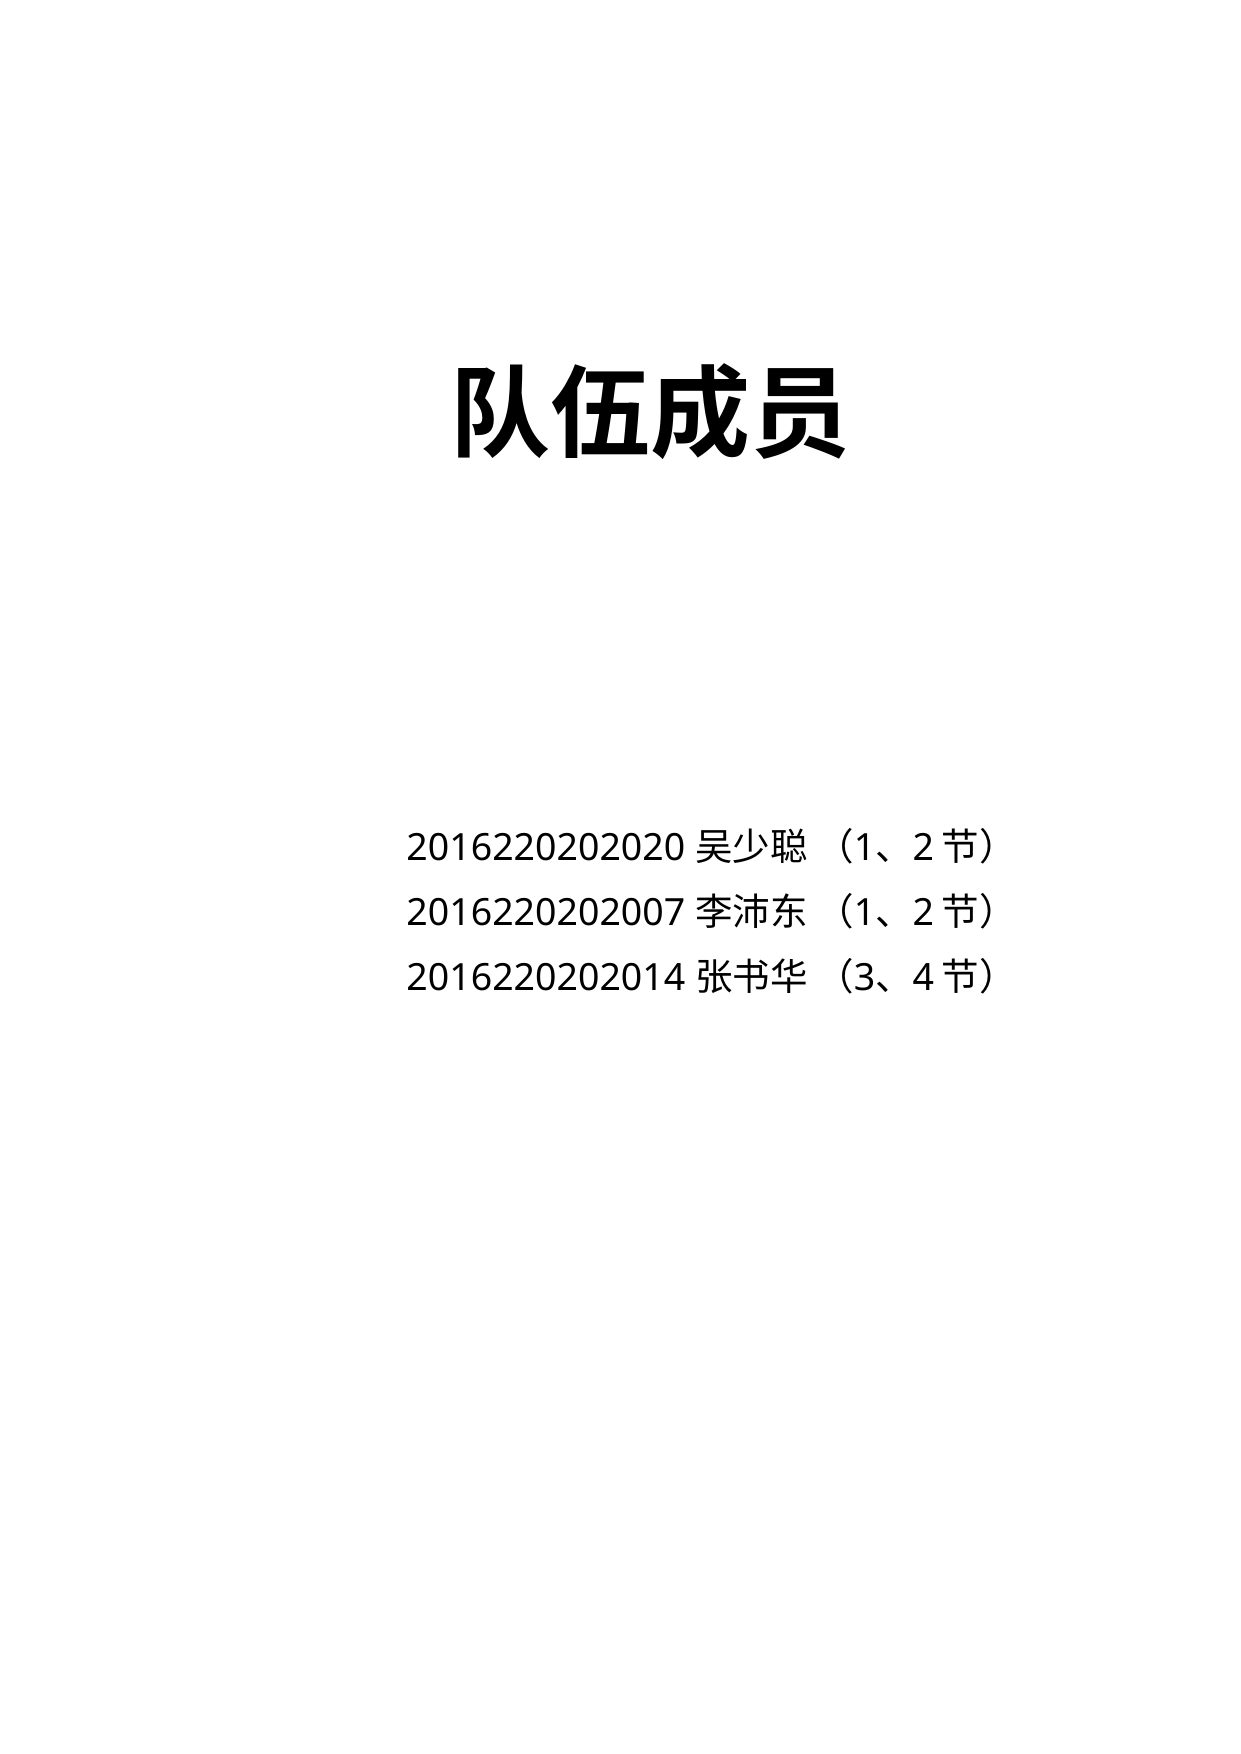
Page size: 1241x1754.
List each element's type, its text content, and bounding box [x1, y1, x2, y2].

text 2016220202014 张书华 （3、4节） [187, 942, 1053, 1007]
text 2016220202020 吴少聪 （1、2节） [362, 812, 1053, 877]
text 2016220202007 李沛东 （1、2节） [362, 877, 1053, 942]
text 队伍成员 [406, 324, 1053, 487]
